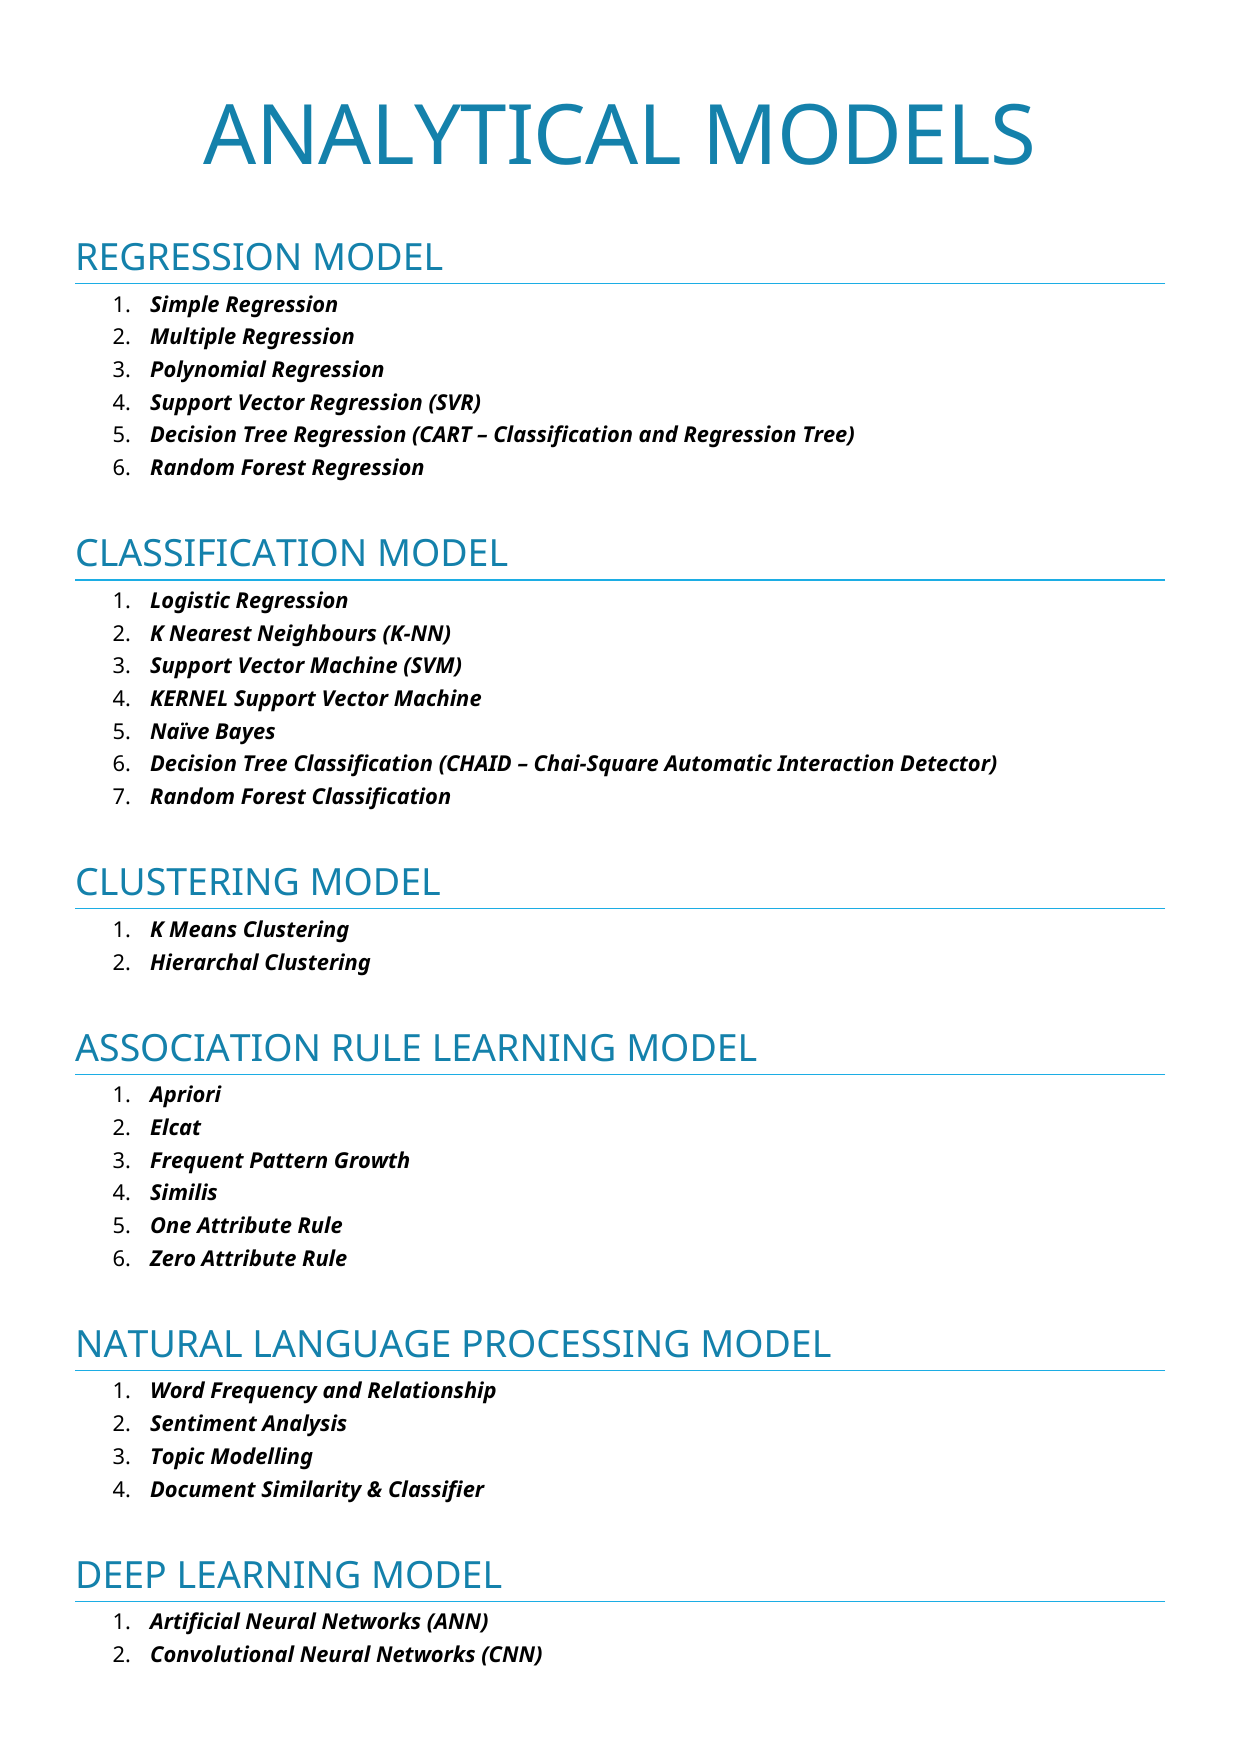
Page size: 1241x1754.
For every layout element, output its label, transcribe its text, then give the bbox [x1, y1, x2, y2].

list Simple Regression [112, 288, 1165, 318]
subtitle REGRESSION MODEL [75, 230, 1165, 283]
subtitle ASSOCIATION RULE LEARNING MODEL [75, 1021, 1165, 1074]
list Sentiment Analysis [112, 1408, 1165, 1438]
list Elcat [112, 1112, 1165, 1142]
list Naïve Bayes [112, 716, 1165, 745]
list Apriori [112, 1079, 1165, 1109]
list KERNEL Support Vector Machine [112, 683, 1165, 713]
subtitle CLUSTERING MODEL [75, 855, 1165, 908]
list K Nearest Neighbours (K-NN) [112, 617, 1165, 647]
list Artificial Neural Networks (ANN) [112, 1606, 1165, 1636]
list Word Frequency and Relationship [112, 1375, 1165, 1405]
title ANALYTICAL MODELS [75, 75, 1165, 188]
list Support Vector Regression (SVR) [112, 387, 1165, 416]
list Frequent Pattern Growth [112, 1144, 1165, 1174]
list Multiple Regression [112, 321, 1165, 351]
list Polynomial Regression [112, 354, 1165, 384]
list One Attribute Rule [112, 1210, 1165, 1240]
list Hierarchal Clustering [112, 946, 1165, 976]
subtitle NATURAL LANGUAGE PROCESSING MODEL [75, 1317, 1165, 1370]
list Convolutional Neural Networks (CNN) [112, 1639, 1165, 1669]
subtitle CLASSIFICATION MODEL [75, 526, 1165, 579]
list Logistic Regression [112, 585, 1165, 614]
list Topic Modelling [112, 1441, 1165, 1471]
subtitle DEEP LEARNING MODEL [75, 1548, 1165, 1601]
list K Means Clustering [112, 914, 1165, 943]
list Decision Tree Regression (CART – Classification and Regression Tree) [112, 419, 1165, 449]
list Decision Tree Classification (CHAID – Chai-Square Automatic Interaction Detector) [112, 748, 1165, 778]
list Random Forest Classification [112, 781, 1165, 811]
list Zero Attribute Rule [112, 1243, 1165, 1272]
list Similis [112, 1177, 1165, 1207]
list Document Similarity & Classifier [112, 1473, 1165, 1503]
list Support Vector Machine (SVM) [112, 650, 1165, 680]
list Random Forest Regression [112, 452, 1165, 482]
